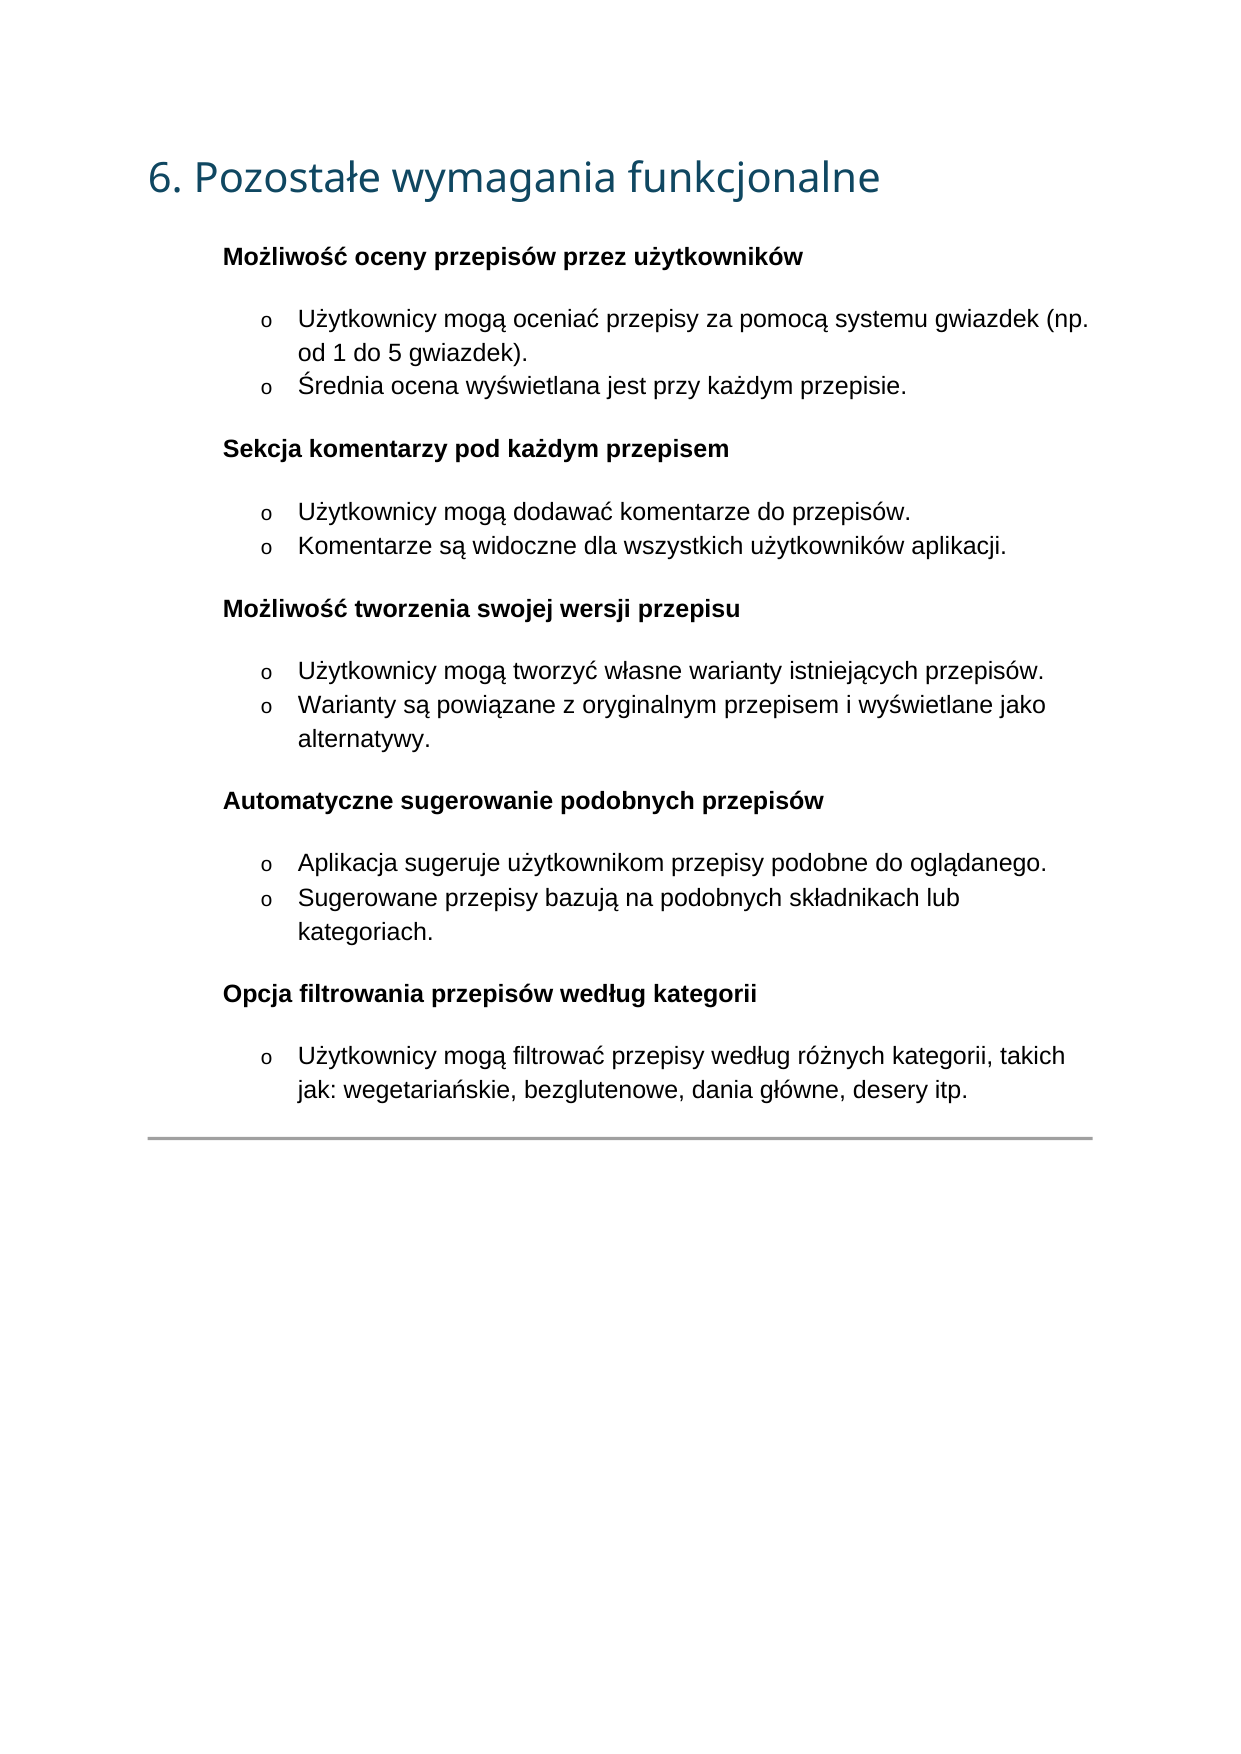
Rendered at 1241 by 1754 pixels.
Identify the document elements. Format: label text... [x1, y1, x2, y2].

text Opcja filtrowania przepisów według kategorii [223, 979, 1093, 1007]
list Użytkownicy mogą tworzyć własne warianty istniejących przepisów. [260, 656, 1093, 686]
subtitle 6. Pozostałe wymagania funkcjonalne [148, 148, 1093, 204]
list Średnia ocena wyświetlana jest przy każdym przepisie. [260, 371, 1093, 401]
list Komentarze są widoczne dla wszystkich użytkowników aplikacji. [260, 531, 1093, 560]
list Użytkownicy mogą dodawać komentarze do przepisów. [260, 497, 1093, 526]
list Sugerowane przepisy bazują na podobnych składnikach lub kategoriach. [260, 882, 1093, 945]
list Warianty są powiązane z oryginalnym przepisem i wyświetlane jako alternatywy. [260, 690, 1093, 753]
text Automatyczne sugerowanie podobnych przepisów [223, 786, 1093, 815]
list Użytkownicy mogą filtrować przepisy według różnych kategorii, takich jak: wegetariańskie, bezglutenowe, dania główne, desery itp. [260, 1041, 1093, 1103]
list Użytkownicy mogą oceniać przepisy za pomocą systemu gwiazdek (np. od 1 do 5 gwiazdek). [260, 304, 1093, 367]
list Aplikacja sugeruje użytkownikom przepisy podobne do oglądanego. [260, 848, 1093, 878]
text Możliwość oceny przepisów przez użytkowników [223, 242, 1093, 271]
text Sekcja komentarzy pod każdym przepisem [223, 434, 1093, 463]
text Możliwość tworzenia swojej wersji przepisu [223, 594, 1093, 623]
